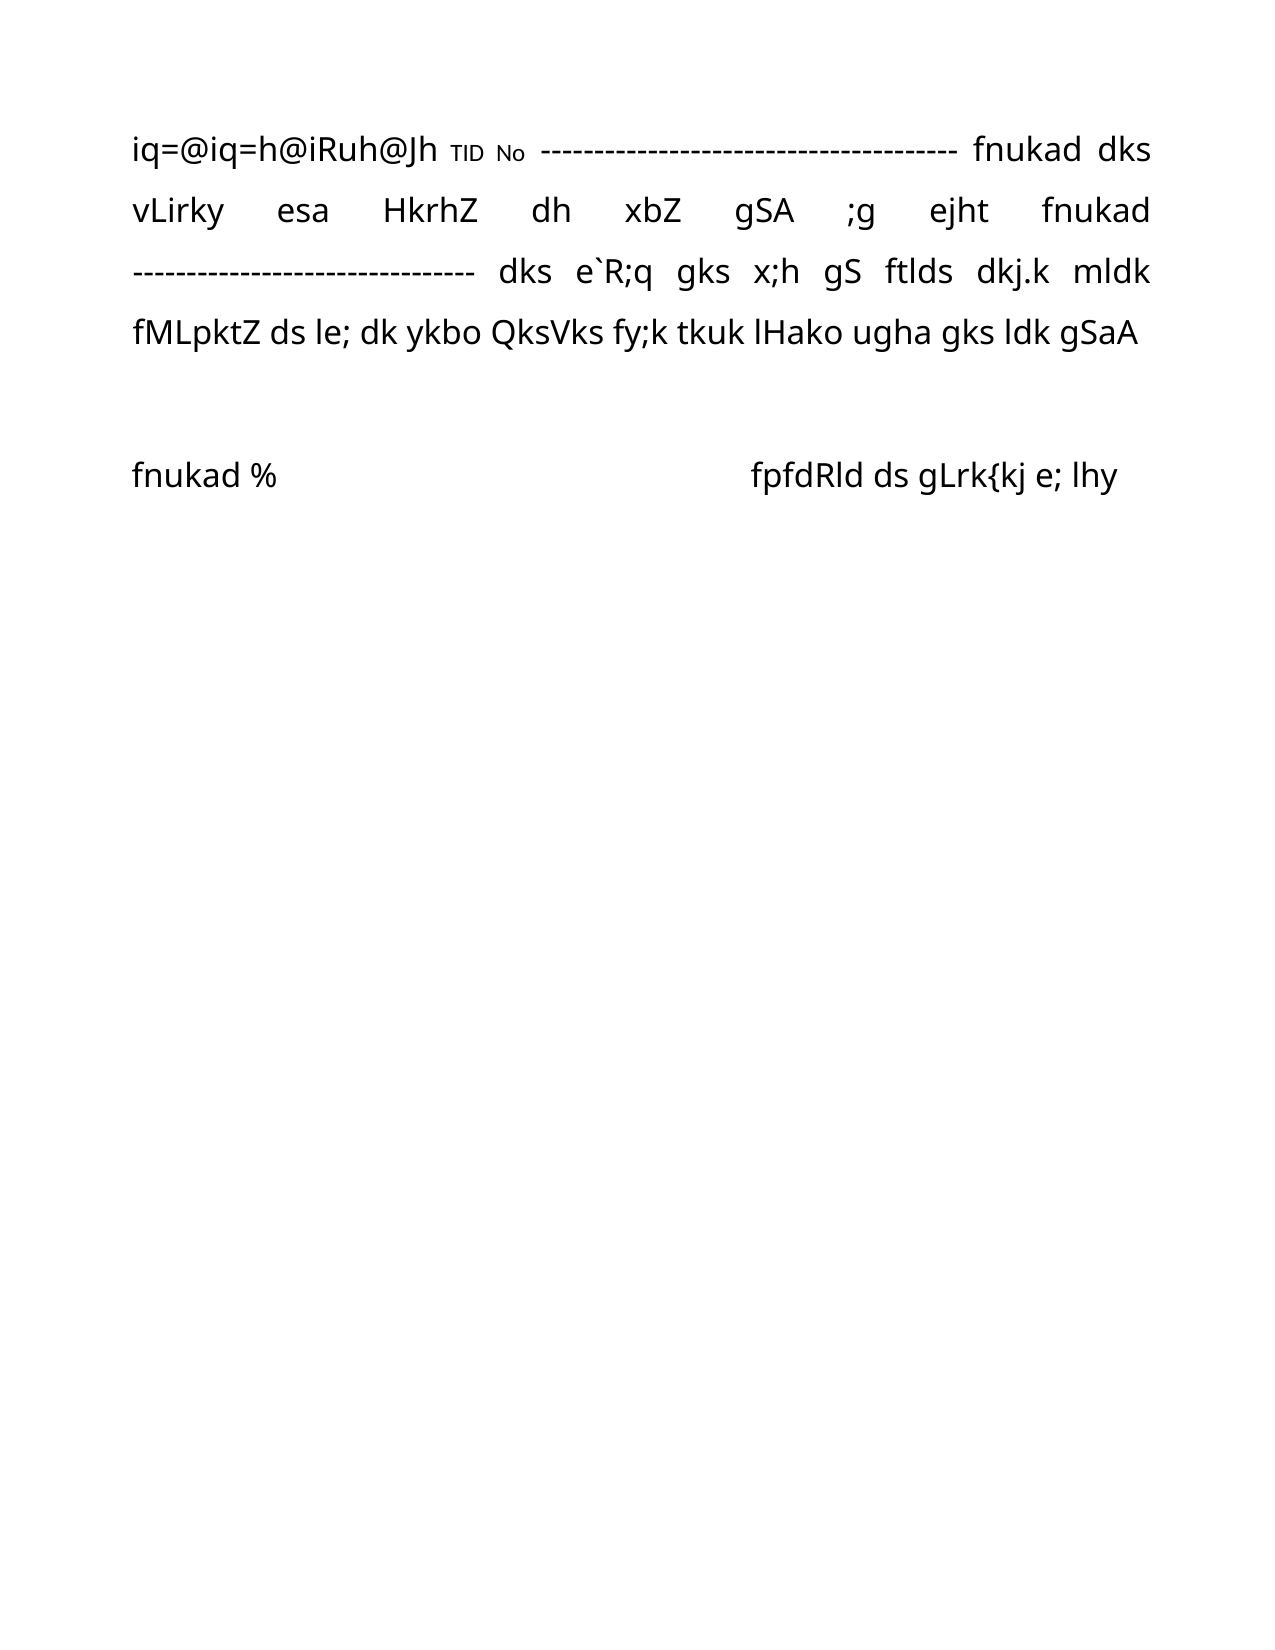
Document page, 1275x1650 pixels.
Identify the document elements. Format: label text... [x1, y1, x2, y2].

text fnukad % fpfdRld ds gLrk{kj e; lhy [131, 452, 1152, 498]
text iq=@iq=h@iRuh@Jh TID No --------------------------------------- fnukad dks vLirky esa HkrhZ dh xbZ gSA ;g ejht fnukad -------------------------------- dks e`R;q gks x;h gS ftlds dkj.k mldk fMLpktZ ds le; dk ykbo QksVks fy;k tkuk lHako ugha gks ldk gSaA [131, 126, 1152, 354]
